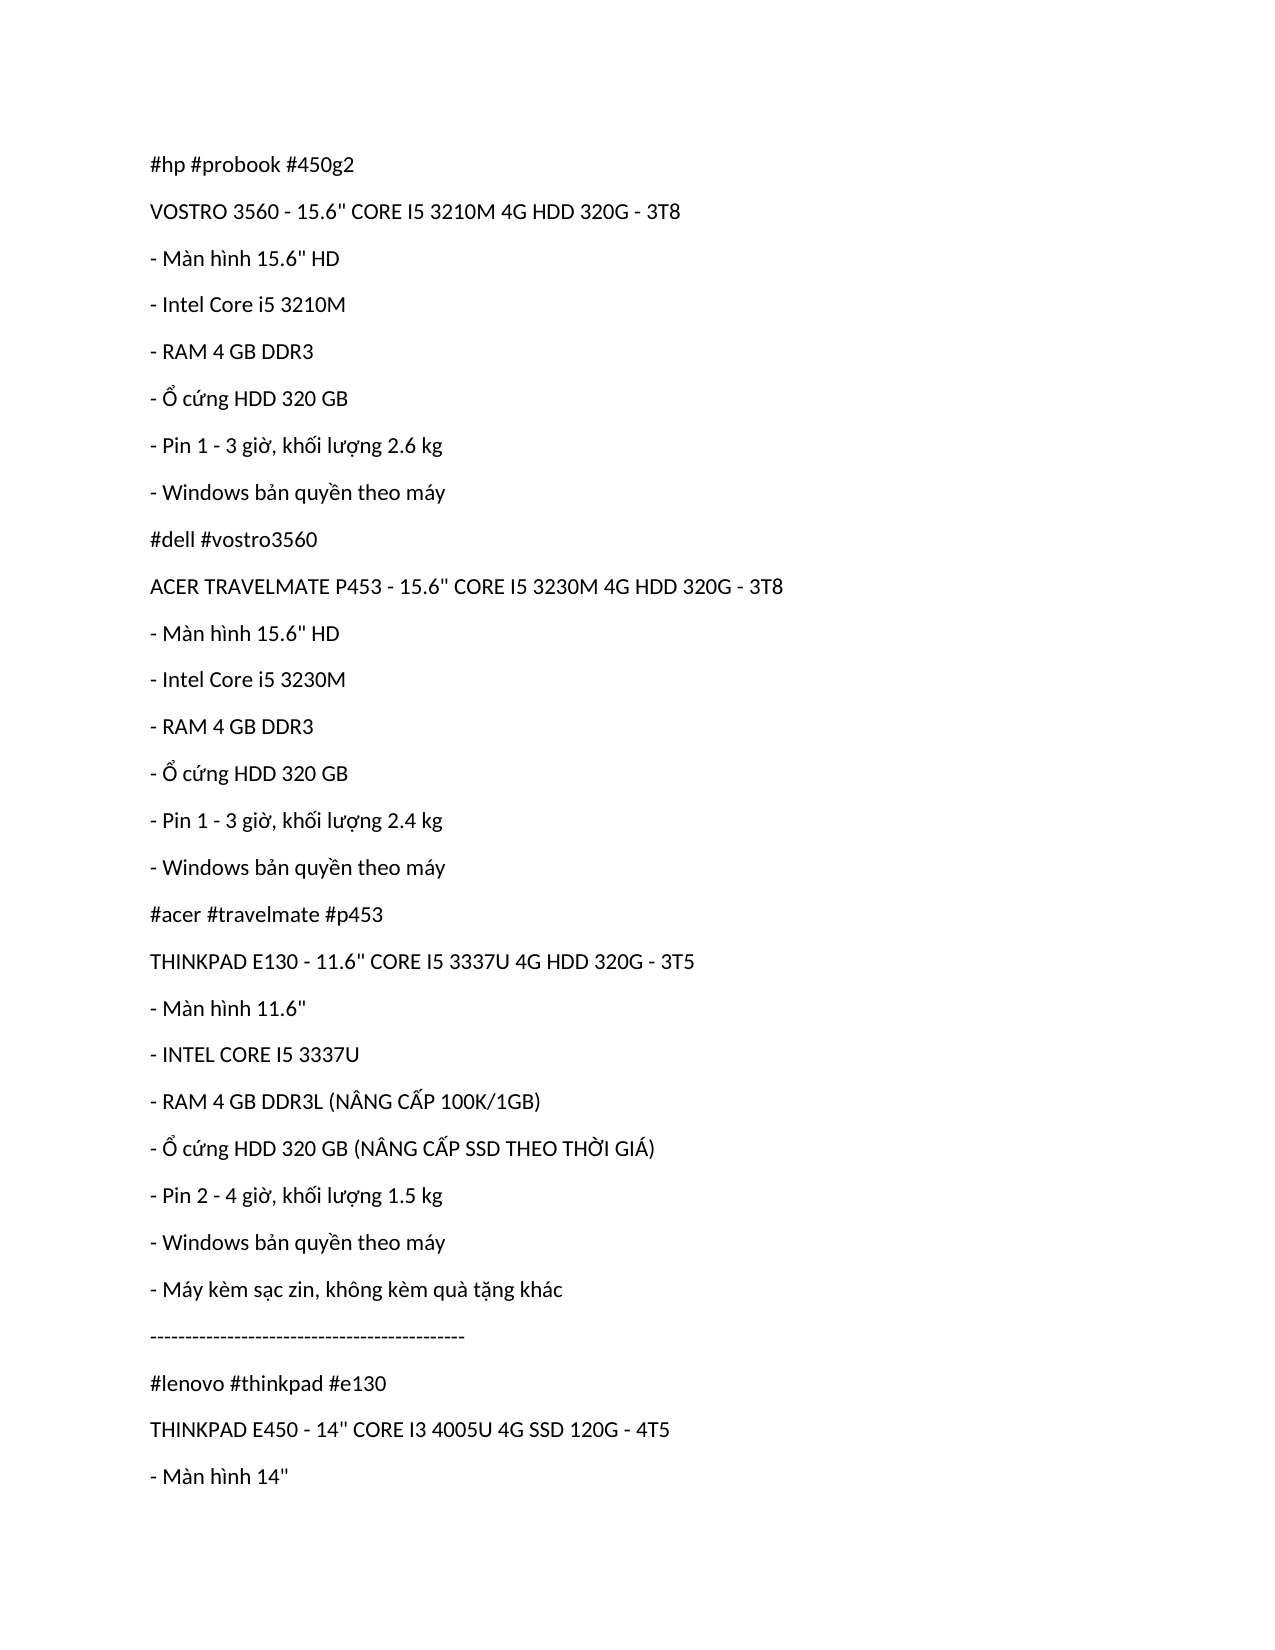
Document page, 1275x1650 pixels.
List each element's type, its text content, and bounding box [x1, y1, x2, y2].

text #hp #probook #450g2 [150, 150, 1125, 178]
text VOSTRO 3560 - 15.6" CORE I5 3210M 4G HDD 320G - 3T8 [150, 197, 1125, 225]
text - Pin 1 - 3 giờ, khối lượng 2.6 kg [150, 431, 1125, 459]
text ACER TRAVELMATE P453 - 15.6" CORE I5 3230M 4G HDD 320G - 3T8 [150, 572, 1125, 600]
text - Pin 2 - 4 giờ, khối lượng 1.5 kg [150, 1181, 1125, 1209]
text - Màn hình 15.6" HD [150, 244, 1125, 272]
text - Màn hình 15.6" HD [150, 619, 1125, 647]
text - Intel Core i5 3230M [150, 666, 1125, 694]
text - RAM 4 GB DDR3 [150, 712, 1125, 741]
text --------------------------------------------- [150, 1322, 1125, 1350]
text #lenovo #thinkpad #e130 [150, 1369, 1125, 1397]
text THINKPAD E450 - 14" CORE I3 4005U 4G SSD 120G - 4T5 [150, 1416, 1125, 1444]
text - Màn hình 14" [150, 1462, 1125, 1491]
text THINKPAD E130 - 11.6" CORE I5 3337U 4G HDD 320G - 3T5 [150, 947, 1125, 975]
text - RAM 4 GB DDR3L (NÂNG CẤP 100K/1GB) [150, 1087, 1125, 1116]
text #dell #vostro3560 [150, 525, 1125, 553]
text - RAM 4 GB DDR3 [150, 337, 1125, 366]
text - Ổ cứng HDD 320 GB [150, 759, 1125, 787]
text - Intel Core i5 3210M [150, 291, 1125, 319]
text - Ổ cứng HDD 320 GB (NÂNG CẤP SSD THEO THỜI GIÁ) [150, 1134, 1125, 1162]
text - Windows bản quyền theo máy [150, 478, 1125, 506]
text - Windows bản quyền theo máy [150, 853, 1125, 881]
text - Windows bản quyền theo máy [150, 1228, 1125, 1256]
text - Pin 1 - 3 giờ, khối lượng 2.4 kg [150, 806, 1125, 834]
text - INTEL CORE I5 3337U [150, 1041, 1125, 1069]
text - Máy kèm sạc zin, không kèm quà tặng khác [150, 1275, 1125, 1303]
text - Ổ cứng HDD 320 GB [150, 384, 1125, 412]
text #acer #travelmate #p453 [150, 900, 1125, 928]
text - Màn hình 11.6" [150, 994, 1125, 1022]
